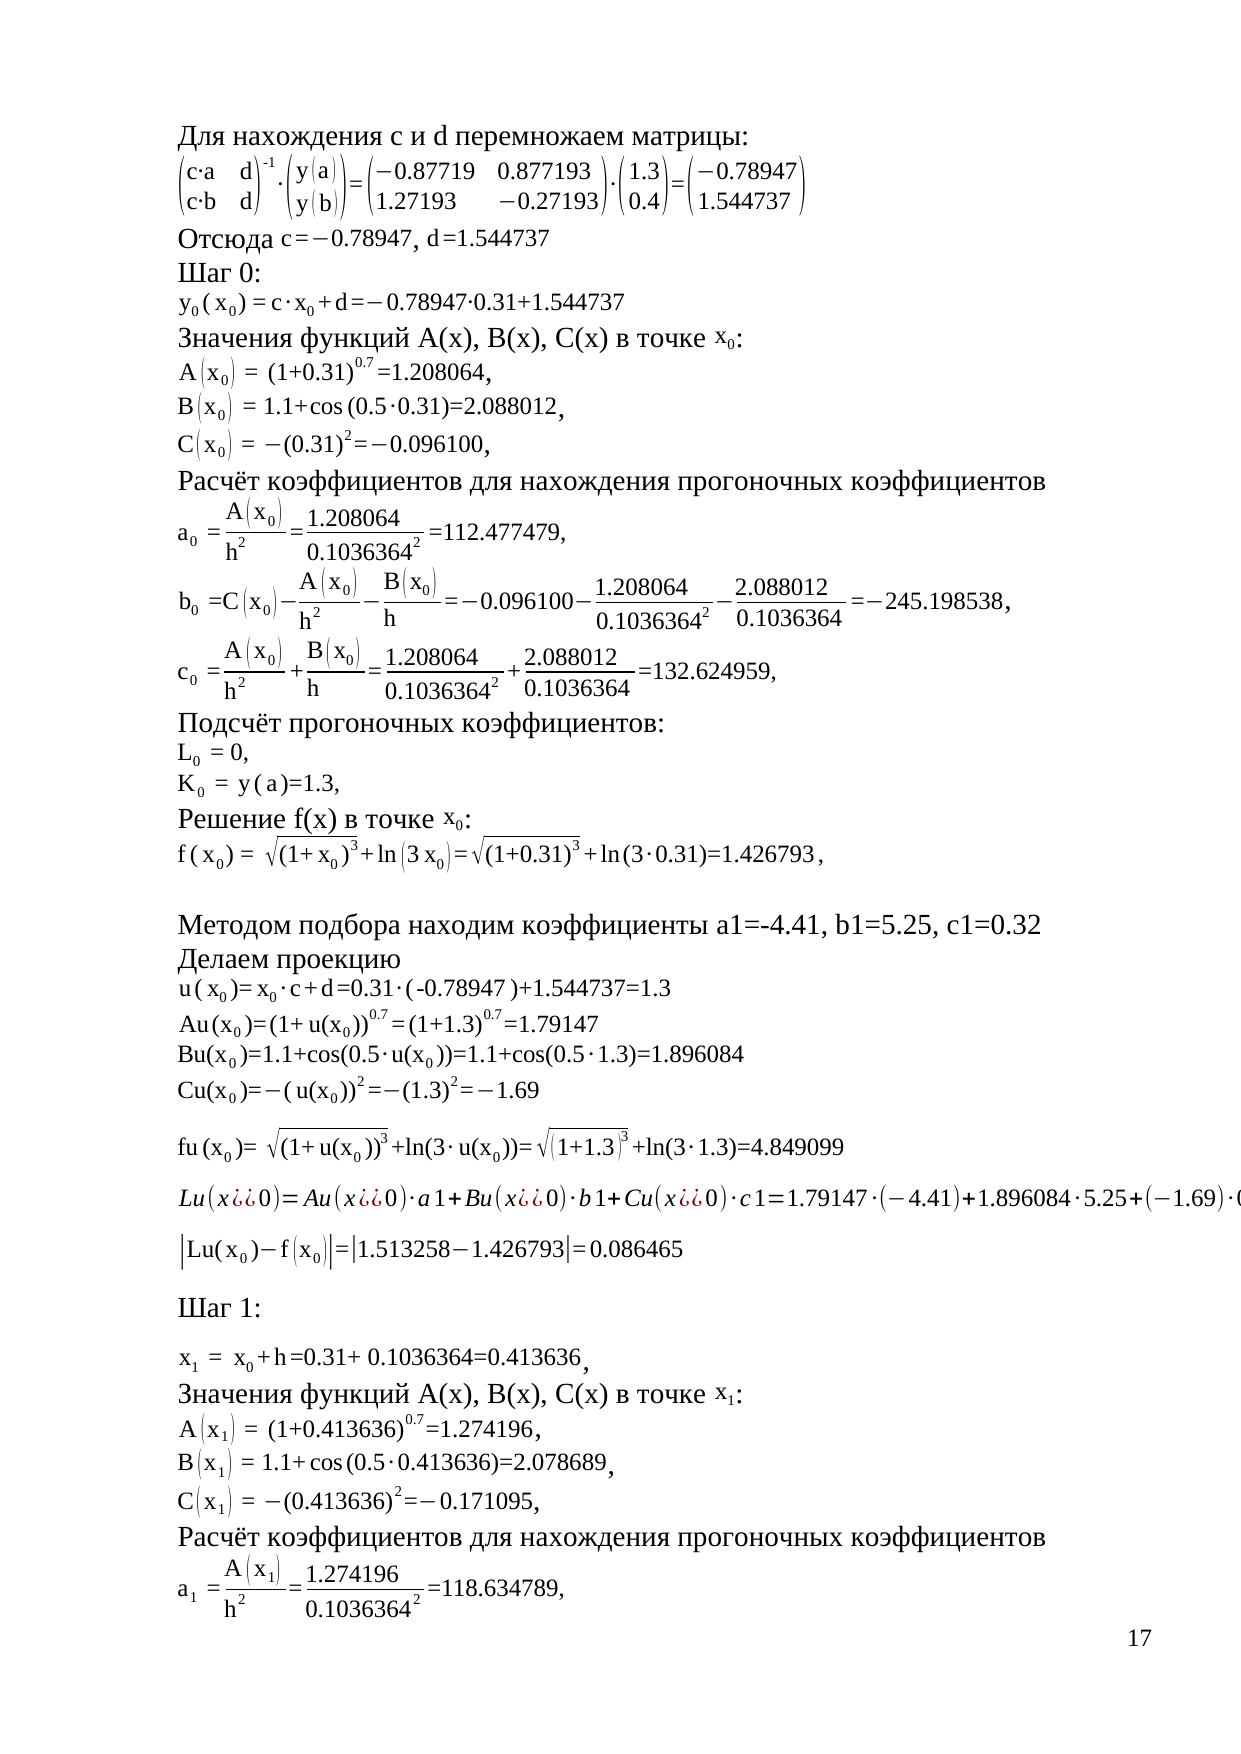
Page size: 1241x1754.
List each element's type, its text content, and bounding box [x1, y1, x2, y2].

text Решение f(x) в точке : [177, 801, 1152, 835]
text , [177, 566, 1152, 635]
text Шаг 0: [177, 255, 1152, 289]
text Значения функций A(x), B(x), C(x) в точке : [177, 320, 1152, 354]
text Для нахождения c и d перемножаем матрицы: [177, 118, 1152, 152]
text , [177, 354, 1152, 390]
text , [177, 1483, 1152, 1519]
text Расчёт коэффициентов для нахождения прогоночных коэффициентов [177, 1519, 1152, 1553]
text Значения функций A(x), B(x), C(x) в точке : [177, 1377, 1152, 1410]
text , [177, 426, 1152, 463]
text Шаг 1: [177, 1290, 1152, 1323]
text , [177, 1343, 1152, 1377]
text Отсюда , [177, 222, 1152, 255]
text Делаем проекцию [177, 941, 1152, 974]
text Методом подбора находим коэффициенты a1=-4.41, b1=5.25, c1=0.32 [177, 907, 1152, 941]
text , [177, 1447, 1152, 1483]
text Расчёт коэффициентов для нахождения прогоночных коэффициентов [177, 463, 1152, 496]
text Подсчёт прогоночных коэффициентов: [177, 705, 1152, 738]
text , [177, 1410, 1152, 1447]
text , [177, 390, 1152, 426]
